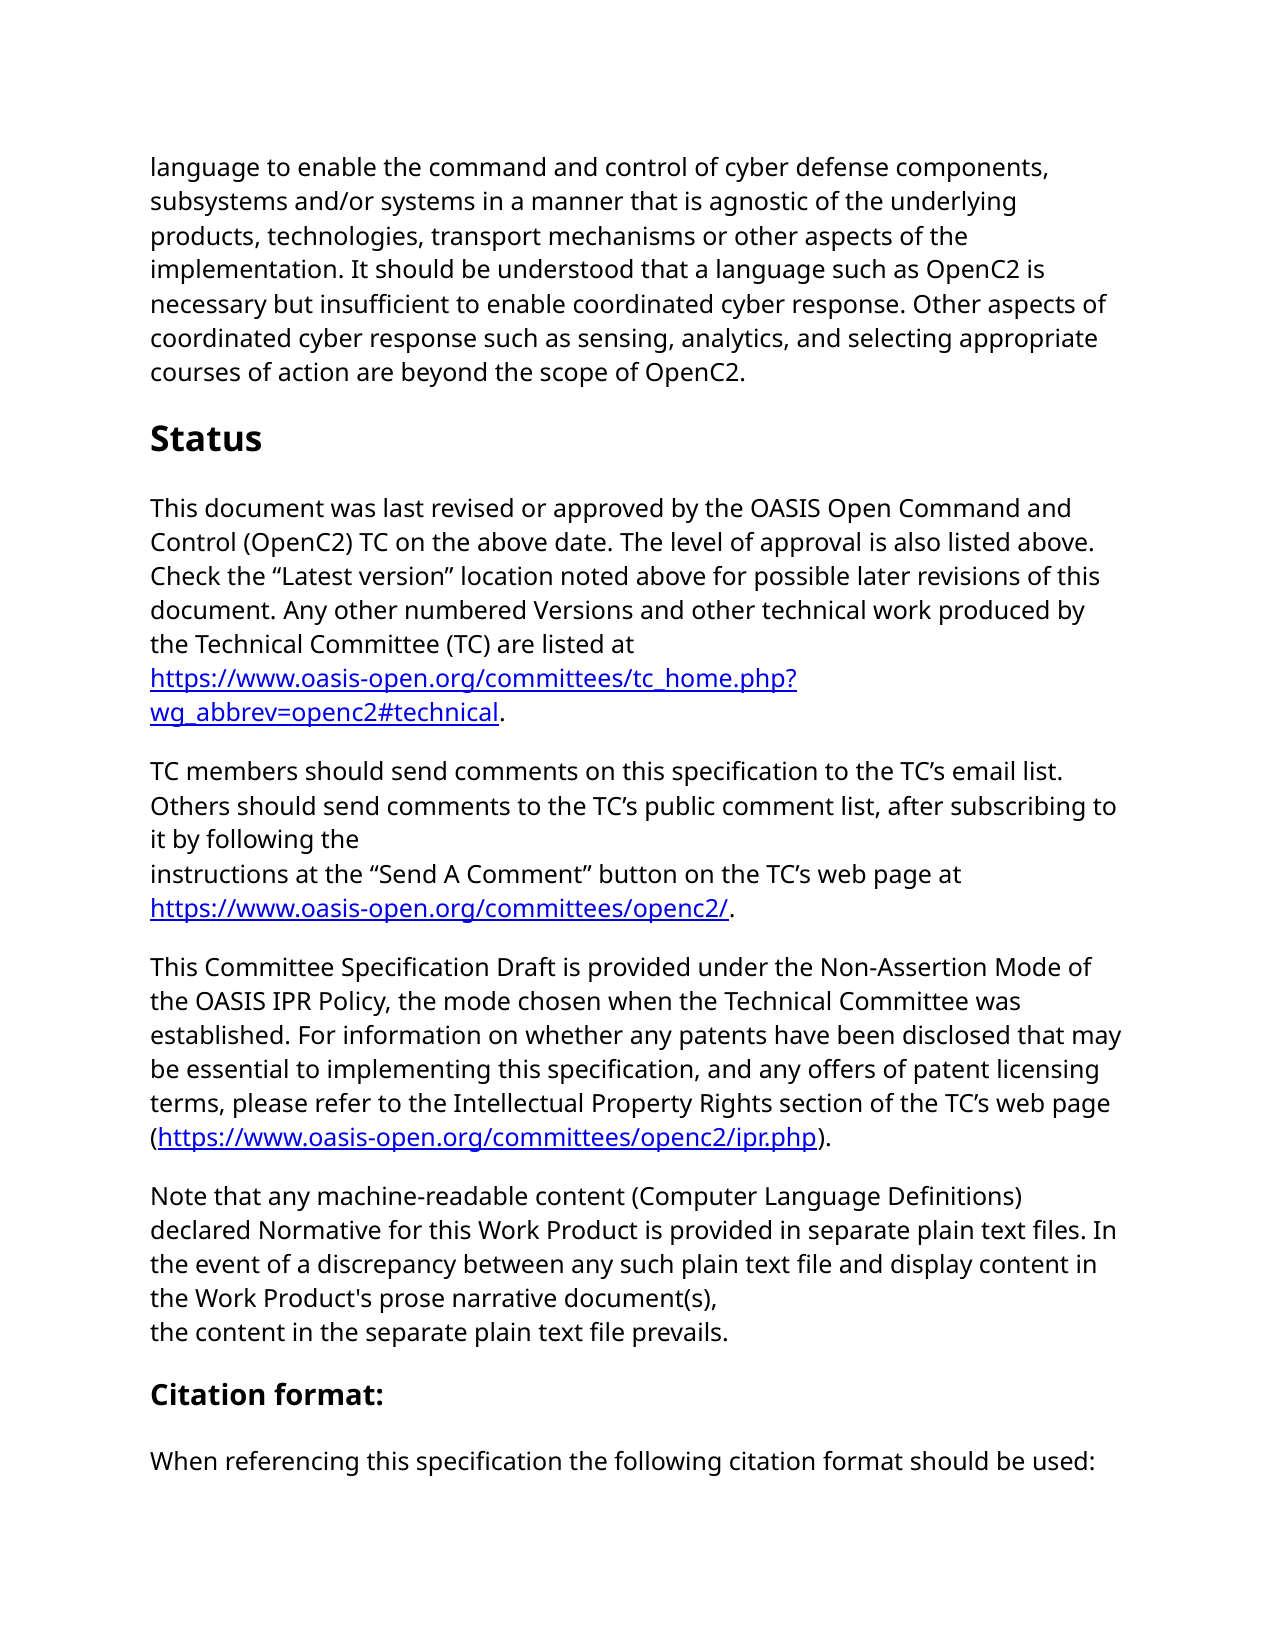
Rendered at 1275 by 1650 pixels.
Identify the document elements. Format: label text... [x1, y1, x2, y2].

text This Committee Specification Draft is provided under the Non-Assertion Mode of the OASIS IPR Policy, the mode chosen when the Technical Committee was established. For information on whether any patents have been disclosed that may be essential to implementing this specification, and any offers of patent licensing terms, please refer to the Intellectual Property Rights section of the TC’s web page (https://www.oasis-open.org/committees/openc2/ipr.php). [150, 949, 1125, 1154]
text When referencing this specification the following citation format should be used: [150, 1444, 1125, 1478]
text Status [150, 413, 1125, 462]
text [150, 150, 1125, 388]
text TC members should send comments on this specification to the TC’s email list. Others should send comments to the TC’s public comment list, after subscribing to it by following the instructions at the “Send A Comment” button on the TC’s web page at https://www.oasis-open.org/committees/openc2/. [150, 754, 1125, 924]
text This document was last revised or approved by the OASIS Open Command and Control (OpenC2) TC on the above date. The level of approval is also listed above. Check the “Latest version” location noted above for possible later revisions of this document. Any other numbered Versions and other technical work produced by the Technical Committee (TC) are listed at https://www.oasis-open.org/committees/tc_home.php?wg_abbrev=openc2#technical. [150, 491, 1125, 729]
text Note that any machine-readable content (Computer Language Definitions) declared Normative for this Work Product is provided in separate plain text files. In the event of a discrepancy between any such plain text file and display content in the Work Product's prose narrative document(s), the content in the separate plain text file prevails. [150, 1179, 1125, 1349]
text Citation format: [150, 1374, 1125, 1414]
